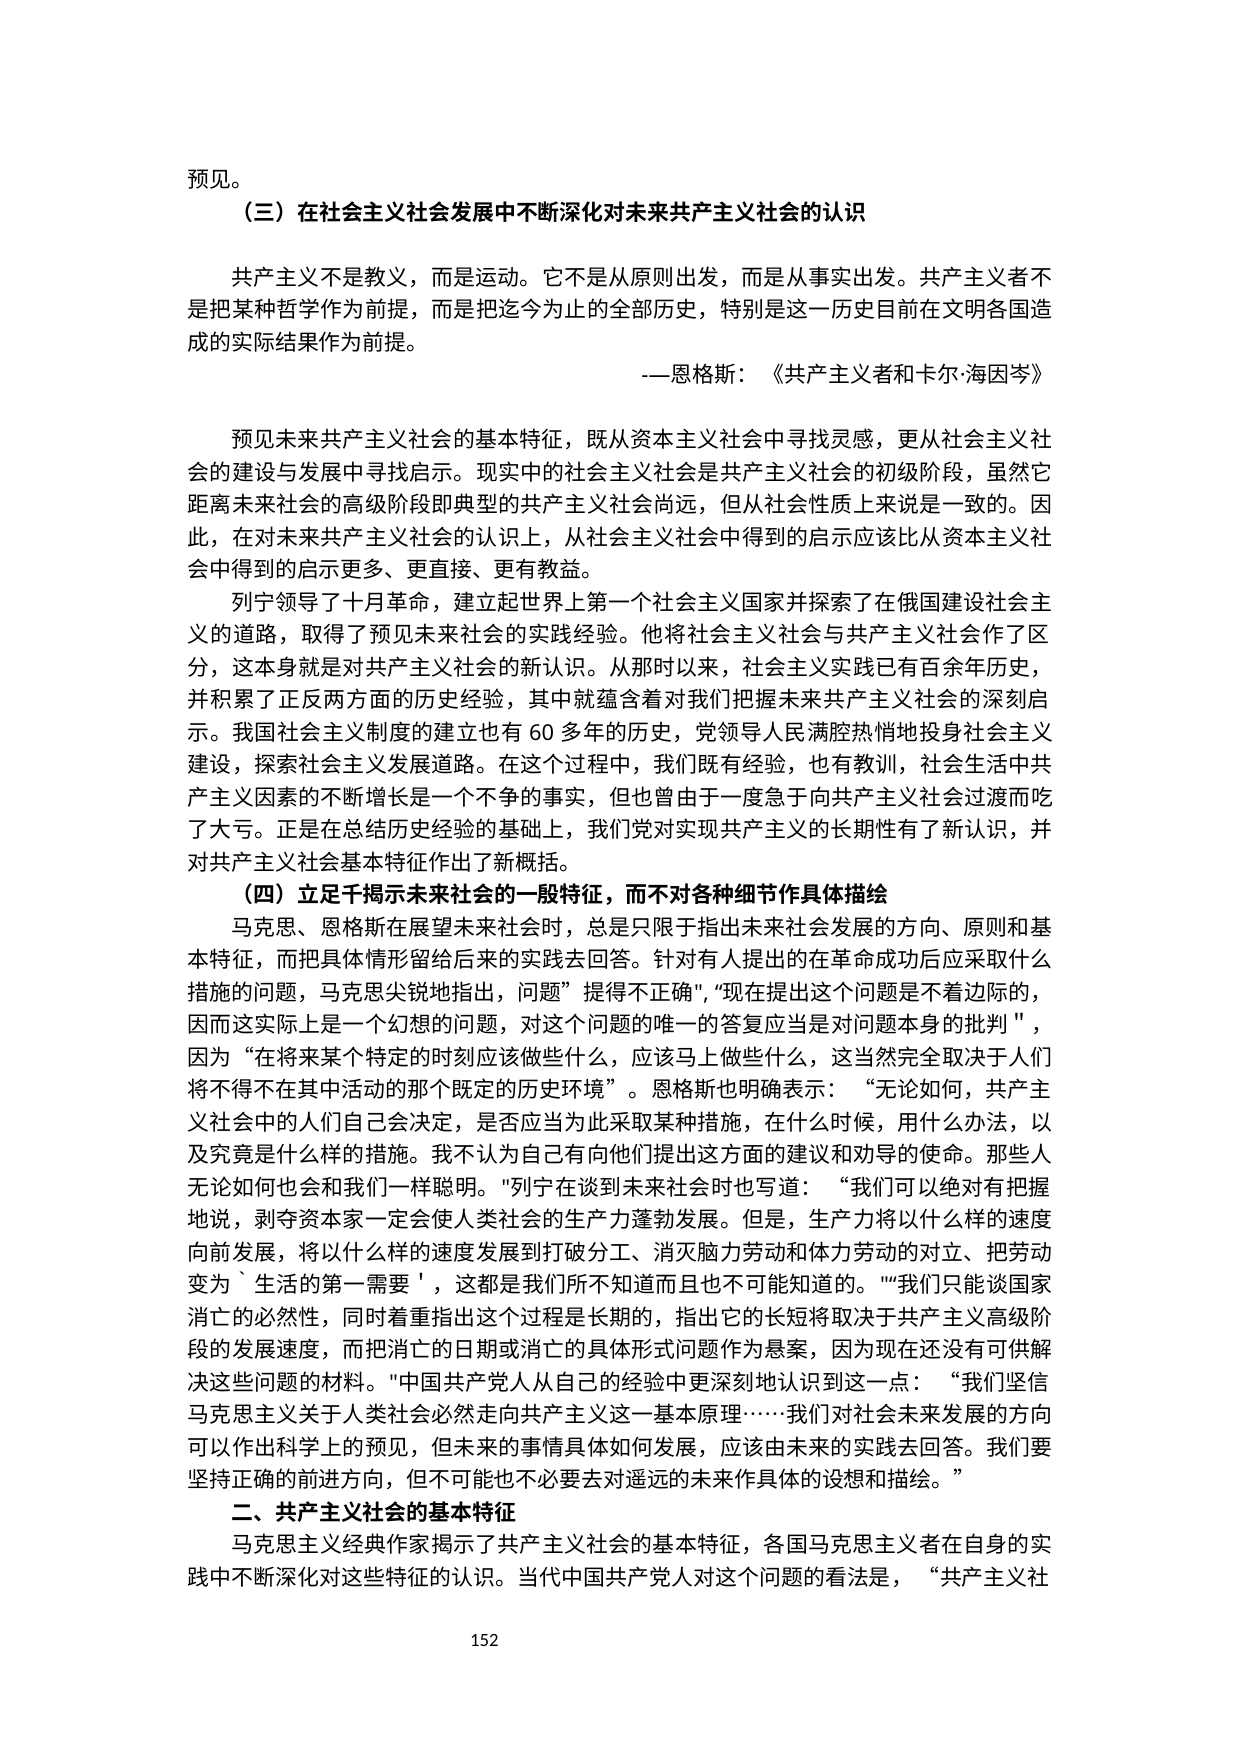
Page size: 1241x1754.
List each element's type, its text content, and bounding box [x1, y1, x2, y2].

list 共产主义不是教义，而是运动。它不是从原则出发，而是从事实出发。共产主义者不是把某种哲学作为前提，而是把迄今为止的全部历史，特别是这一历史目前在文明各国造成的实际结果作为前提。 [187, 259, 1053, 357]
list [187, 162, 1053, 194]
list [187, 1527, 1053, 1592]
list 列宁领导了十月革命，建立起世界上第一个社会主义国家并探索了在俄国建设社会主义的道路，取得了预见未来社会的实践经验。他将社会主义社会与共产主义社会作了区分，这本身就是对共产主义社会的新认识。从那时以来，社会主义实践已有百余年历史，并积累了正反两方面的历史经验，其中就蕴含着对我们把握未来共产主义社会的深刻启示。我国社会主义制度的建立也有 60 多年的历史，党领导人民满腔热悄地投身社会主义建设，探索社会主义发展道路。在这个过程中，我们既有经验，也有教训，社会生活中共产主义因素的不断增长是一个不争的事实，但也曾由于一度急于向共产主义社会过渡而吃了大亏。正是在总结历史经验的基础上，我们党对实现共产主义的长期性有了新认识，并对共产主义社会基本特征作出了新概括。 [187, 584, 1053, 877]
list 马克思、恩格斯在展望未来社会时，总是只限于指出未来社会发展的方向、原则和基本特征，而把具体情形留给后来的实践去回答。针对有人提出的在革命成功后应采取什么措施的问题，马克思尖锐地指出，问题”提得不正确", “现在提出这个问题是不着边际的，因而这实际上是一个幻想的问题，对这个问题的唯一的答复应当是对问题本身的批判＂，因为“在将来某个特定的时刻应该做些什么，应该马上做些什么，这当然完全取决于人们将不得不在其中活动的那个既定的历史环境”。恩格斯也明确表示： “无论如何，共产主义社会中的人们自己会决定，是否应当为此采取某种措施，在什么时候，用什么办法，以及究竟是什么样的措施。我不认为自己有向他们提出这方面的建议和劝导的使命。那些人无论如何也会和我们一样聪明。"列宁在谈到未来社会时也写道： “我们可以绝对有把握地说，剥夺资本家一定会使人类社会的生产力蓬勃发展。但是，生产力将以什么样的速度向前发展，将以什么样的速度发展到打破分工、消灭脑力劳动和体力劳动的对立、把劳动变为｀生活的第一需要＇，这都是我们所不知道而且也不可能知道的。"“我们只能谈国家消亡的必然性，同时着重指出这个过程是长期的，指出它的长短将取决于共产主义高级阶段的发展速度，而把消亡的日期或消亡的具体形式问题作为悬案，因为现在还没有可供解决这些问题的材料。"中国共产党人从自己的经验中更深刻地认识到这一点： “我们坚信马克思主义关于人类社会必然走向共产主义这一基本原理……我们对社会未来发展的方向可以作出科学上的预见，但未来的事情具体如何发展，应该由未来的实践去回答。我们要坚持正确的前进方向，但不可能也不必要去对遥远的未来作具体的设想和描绘。” [187, 909, 1053, 1494]
list （四）立足千揭示未来社会的一殷特征，而不对各种细节作具体描绘 [187, 877, 1053, 909]
list -—恩格斯： 《共产主义者和卡尔·海因岑》 [187, 357, 1053, 389]
list 二、共产主义社会的基本特征 [187, 1494, 1053, 1527]
list 在社会主义社会发展中不断深化对未来共产主义社会的认识 [187, 194, 1053, 227]
list 预见未来共产主义社会的基本特征，既从资本主义社会中寻找灵感，更从社会主义社会的建设与发展中寻找启示。现实中的社会主义社会是共产主义社会的初级阶段，虽然它距离未来社会的高级阶段即典型的共产主义社会尚远，但从社会性质上来说是一致的。因此，在对未来共产主义社会的认识上，从社会主义社会中得到的启示应该比从资本主义社会中得到的启示更多、更直接、更有教益。 [187, 422, 1053, 584]
